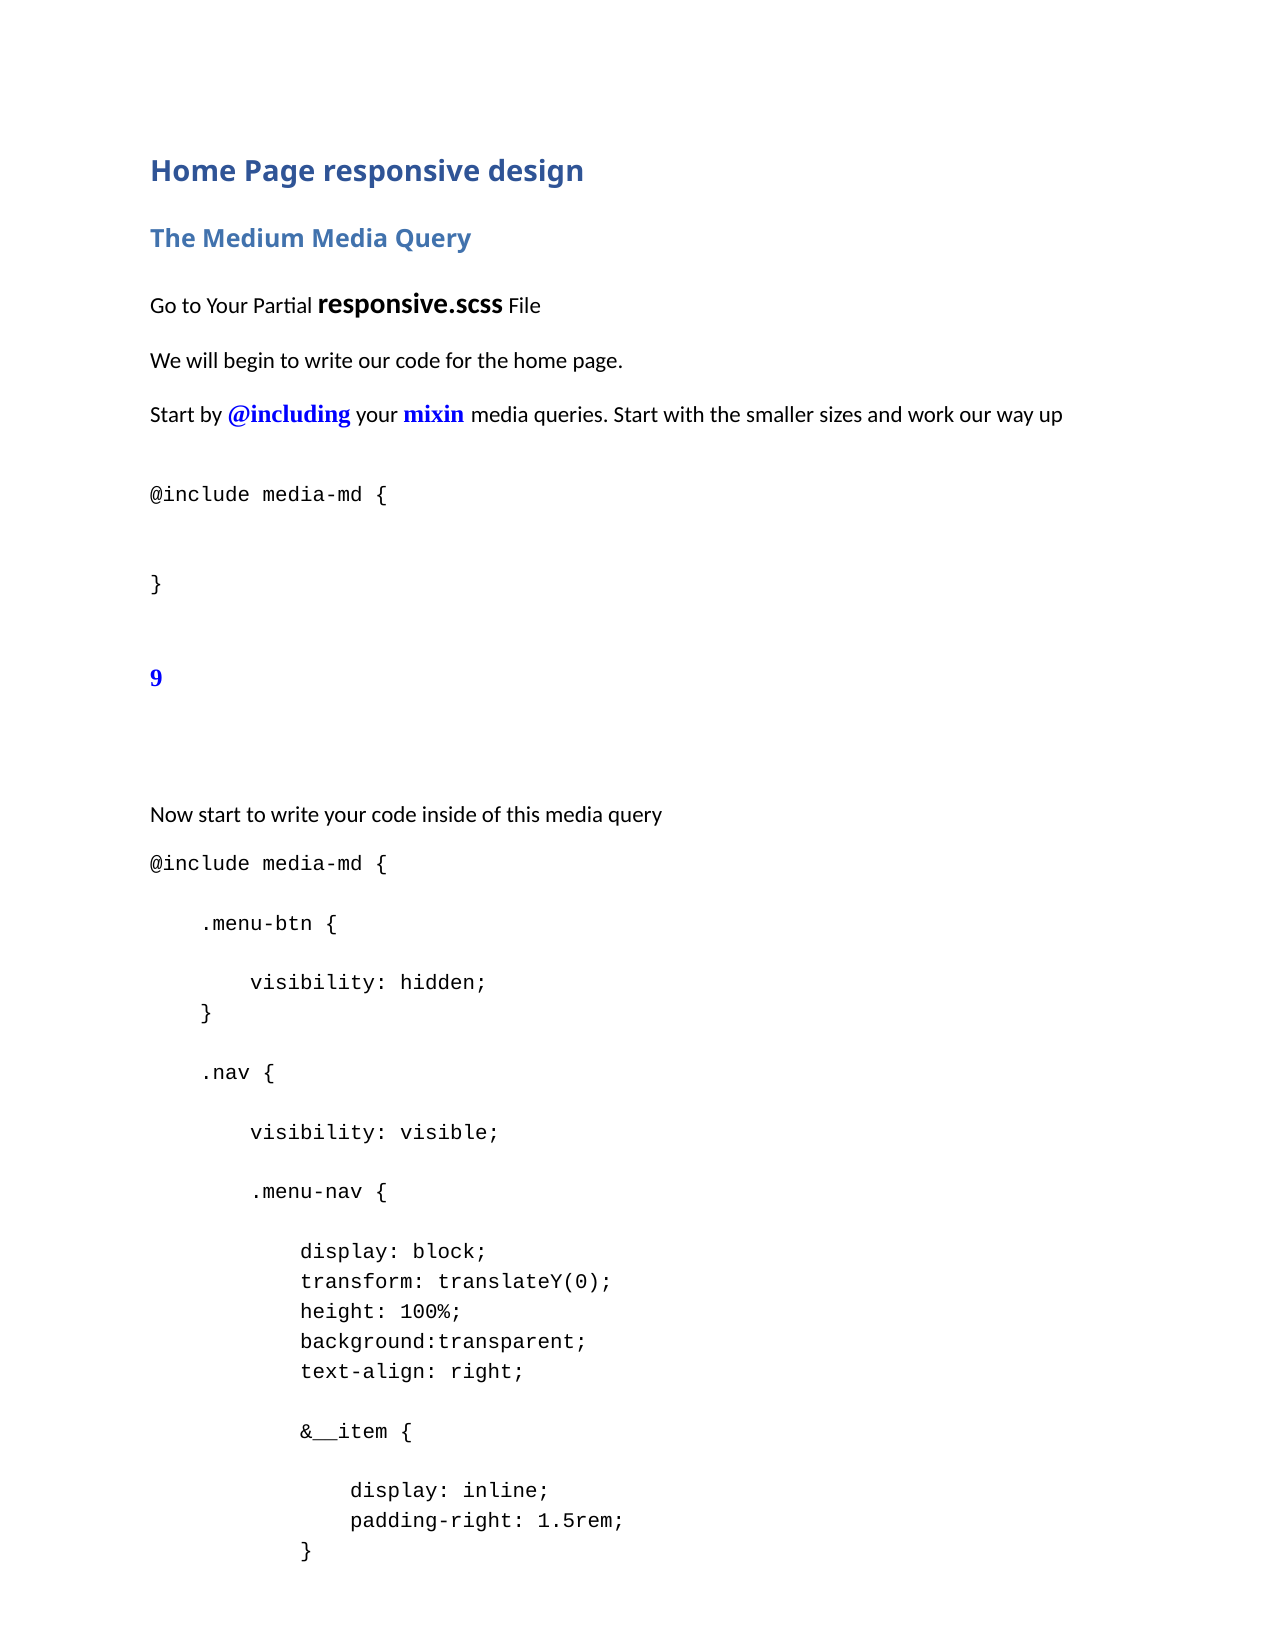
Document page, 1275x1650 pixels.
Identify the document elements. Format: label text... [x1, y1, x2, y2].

text Go to Your Partial responsive.scss File [150, 285, 1125, 320]
text height: 100%; [150, 1301, 1125, 1325]
text .menu-nav { [150, 1182, 1125, 1205]
subtitle Home Page responsive design [150, 150, 1125, 190]
text visibility: visible; [150, 1122, 1125, 1145]
text &__item { [150, 1421, 1125, 1444]
text Start by @including your mixin media queries. Start with the smaller sizes and work our way up [150, 399, 1125, 429]
text @include media-md { [150, 484, 1125, 507]
text display: block; [150, 1241, 1125, 1265]
text We will begin to write our code for the home page. [150, 347, 1125, 374]
text background:transparent; [150, 1331, 1125, 1355]
text text-align: right; [150, 1361, 1125, 1384]
text display: inline; [150, 1481, 1125, 1504]
text visibility: hidden; [150, 972, 1125, 996]
subtitle The Medium Media Query [150, 221, 1125, 255]
text } [150, 1002, 1125, 1026]
text .nav { [150, 1062, 1125, 1086]
text 9 [150, 663, 1125, 692]
text } [150, 1540, 1125, 1564]
text .menu-btn { [150, 912, 1125, 936]
text Now start to write your code inside of this media query [150, 800, 1125, 828]
text padding-right: 1.5rem; [150, 1510, 1125, 1534]
text transform: translateY(0); [150, 1271, 1125, 1295]
text @include media-md { [150, 853, 1125, 876]
text } [150, 573, 1125, 597]
